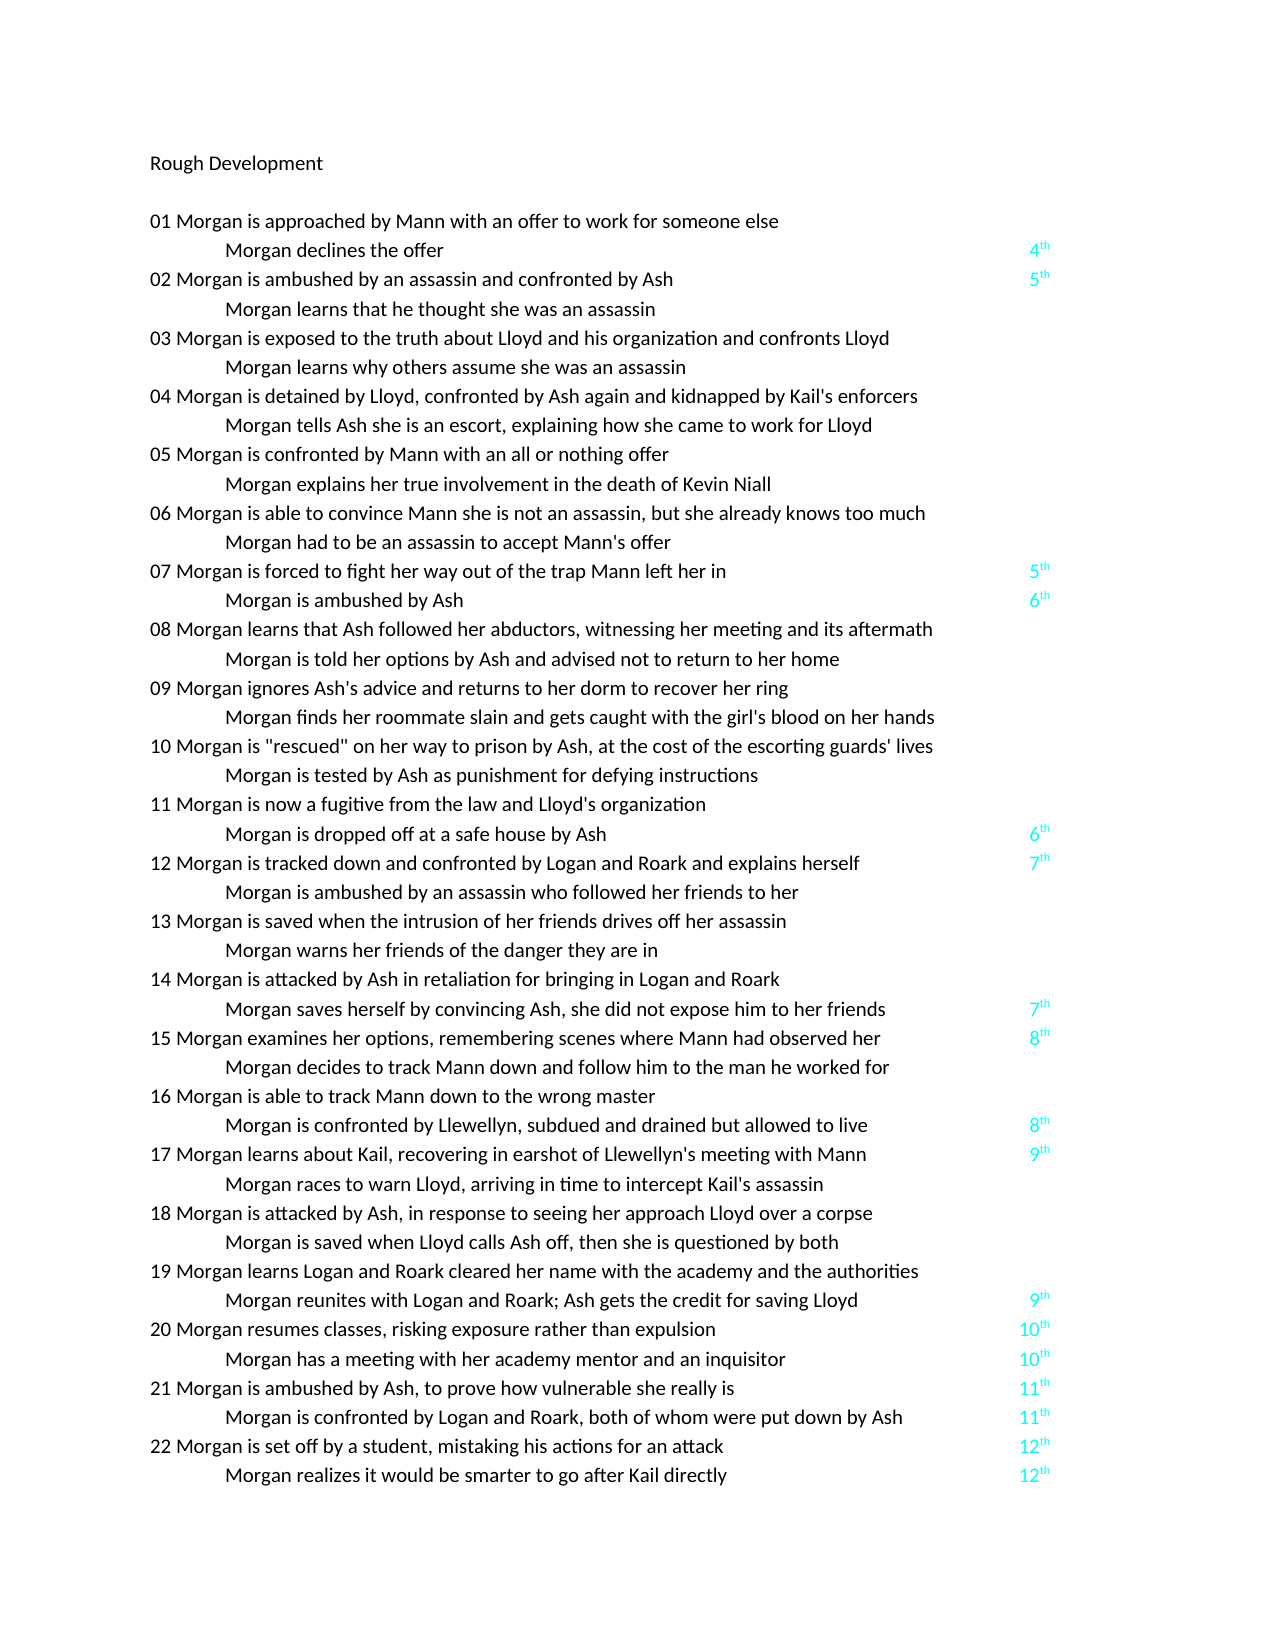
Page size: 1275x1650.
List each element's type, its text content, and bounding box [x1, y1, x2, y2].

text 03 Morgan is exposed to the truth about Lloyd and his organization and confronts Lloyd [150, 325, 1125, 350]
text Morgan decides to track Mann down and follow him to the man he worked for [150, 1054, 1125, 1079]
text 15 Morgan examines her options, remembering scenes where Mann had observed her 8th [150, 1025, 1125, 1050]
text 20 Morgan resumes classes, risking exposure rather than expulsion 10th [150, 1317, 1125, 1342]
text Morgan is ambushed by Ash 6th [150, 587, 1125, 613]
text Morgan reunites with Logan and Roark; Ash gets the credit for saving Lloyd 9th [150, 1287, 1125, 1313]
text Morgan realizes it would be smarter to go after Kail directly 12th [150, 1462, 1125, 1488]
text Morgan warns her friends of the danger they are in [150, 937, 1125, 963]
text Morgan finds her roommate slain and gets caught with the girl's blood on her hands [150, 704, 1125, 729]
text 07 Morgan is forced to fight her way out of the trap Mann left her in 5th [150, 558, 1125, 584]
text Morgan has a meeting with her academy mentor and an inquisitor 10th [150, 1346, 1125, 1371]
text Morgan is tested by Ash as punishment for defying instructions [150, 762, 1125, 788]
text Morgan had to be an assassin to accept Mann's offer [150, 529, 1125, 554]
text 08 Morgan learns that Ash followed her abductors, witnessing her meeting and its aftermath [150, 617, 1125, 642]
text Morgan declines the offer 4th [150, 237, 1125, 263]
text 22 Morgan is set off by a student, mistaking his actions for an attack 12th [150, 1433, 1125, 1459]
text Morgan tells Ash she is an escort, explaining how she came to work for Lloyd [150, 412, 1125, 438]
text Morgan races to warn Lloyd, arriving in time to intercept Kail's assassin [150, 1171, 1125, 1196]
text 06 Morgan is able to convince Mann she is not an assassin, but she already knows too much [150, 500, 1125, 525]
text Morgan is told her options by Ash and advised not to return to her home [150, 646, 1125, 671]
text Morgan learns why others assume she was an assassin [150, 354, 1125, 379]
text Morgan is dropped off at a safe house by Ash 6th [150, 821, 1125, 846]
text Morgan is saved when Lloyd calls Ash off, then she is questioned by both [150, 1229, 1125, 1254]
text 16 Morgan is able to track Mann down to the wrong master [150, 1083, 1125, 1109]
text Morgan learns that he thought she was an assassin [150, 296, 1125, 321]
text 01 Morgan is approached by Mann with an offer to work for someone else [150, 208, 1125, 234]
text 13 Morgan is saved when the intrusion of her friends drives off her assassin [150, 908, 1125, 934]
text 02 Morgan is ambushed by an assassin and confronted by Ash 5th [150, 267, 1125, 292]
text 11 Morgan is now a fugitive from the law and Lloyd's organization [150, 792, 1125, 817]
text 10 Morgan is "rescued" on her way to prison by Ash, at the cost of the escorting guards' lives [150, 733, 1125, 759]
text Morgan is confronted by Llewellyn, subdued and drained but allowed to live 8th [150, 1112, 1125, 1138]
text 21 Morgan is ambushed by Ash, to prove how vulnerable she really is 11th [150, 1375, 1125, 1400]
text 17 Morgan learns about Kail, recovering in earshot of Llewellyn's meeting with Mann 9th [150, 1142, 1125, 1167]
text 05 Morgan is confronted by Mann with an all or nothing offer [150, 442, 1125, 467]
text 14 Morgan is attacked by Ash in retaliation for bringing in Logan and Roark [150, 967, 1125, 992]
text Rough Development [150, 150, 1125, 175]
text Morgan is confronted by Logan and Roark, both of whom were put down by Ash 11th [150, 1404, 1125, 1429]
text 09 Morgan ignores Ash's advice and returns to her dorm to recover her ring [150, 675, 1125, 700]
text 12 Morgan is tracked down and confronted by Logan and Roark and explains herself 7th [150, 850, 1125, 875]
text Morgan explains her true involvement in the death of Kevin Niall [150, 471, 1125, 496]
text Morgan saves herself by convincing Ash, she did not expose him to her friends 7th [150, 996, 1125, 1021]
text 18 Morgan is attacked by Ash, in response to seeing her approach Lloyd over a corpse [150, 1200, 1125, 1225]
text Morgan is ambushed by an assassin who followed her friends to her [150, 879, 1125, 904]
text 19 Morgan learns Logan and Roark cleared her name with the academy and the authorities [150, 1258, 1125, 1284]
text 04 Morgan is detained by Lloyd, confronted by Ash again and kidnapped by Kail's enforcers [150, 383, 1125, 409]
